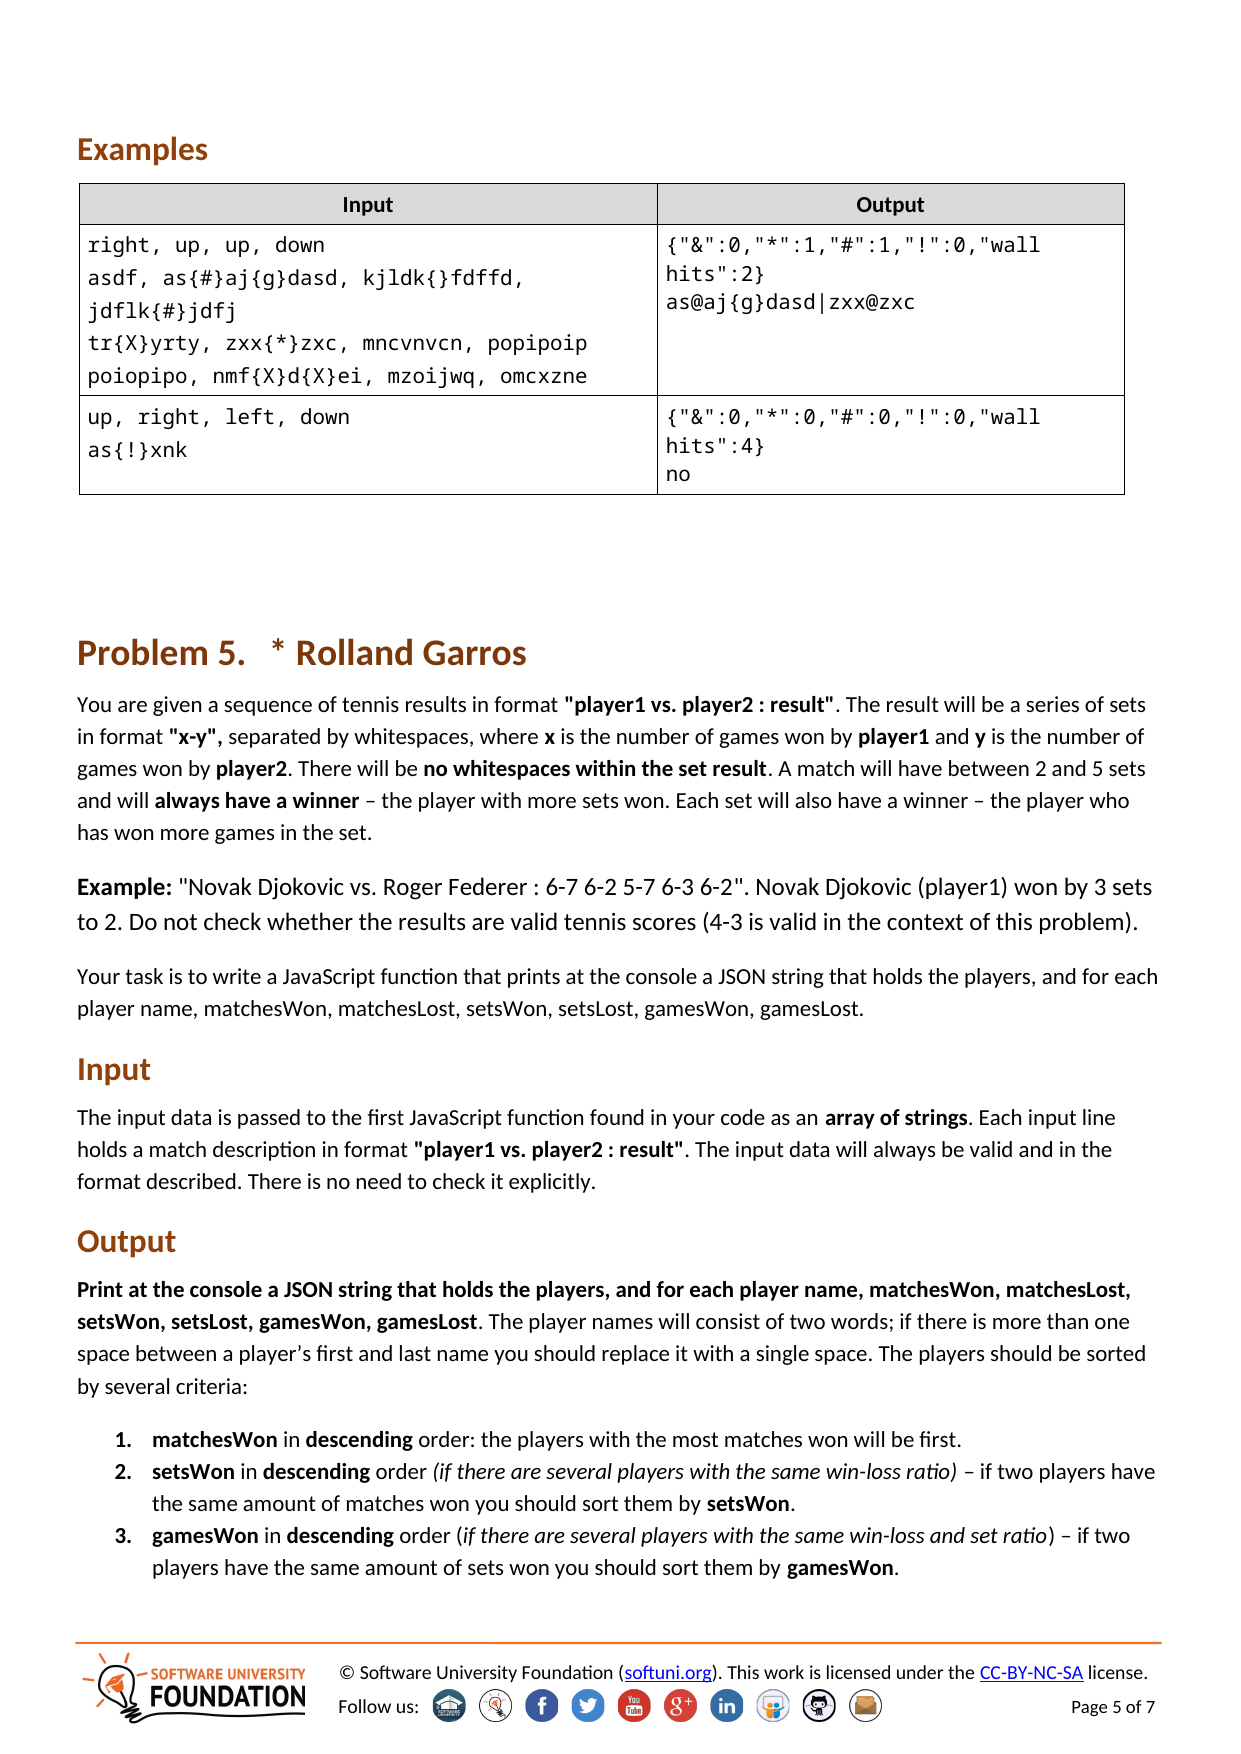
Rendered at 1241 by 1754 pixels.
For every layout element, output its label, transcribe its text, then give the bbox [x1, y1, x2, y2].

text You are given a sequence of tennis results in format "player1 vs. player2 : result". The result will be a series of sets in format "x-y", separated by whitespaces, where x is the number of games won by player1 and y is the number of games won by player2. There will be no whitespaces within the set result. A match will have between 2 and 5 sets and will always have a winner – the player with more sets won. Each set will also have a winner – the player who has won more games in the set. [77, 690, 1163, 847]
picture [802, 1689, 836, 1722]
subtitle Examples [77, 128, 1163, 168]
picture [617, 1689, 651, 1722]
table_cell right, up, up, down asdf, as{#}aj{g}dasd, kjldk{}fdffd, jdflk{#}jdfj tr{X}yrty, zxx{*}zxc, mncvnvcn, popipoip poiopipo, nmf{X}d{X}ei, mzoijwq, omcxzne [80, 225, 657, 395]
picture [525, 1689, 559, 1722]
text Your task is to write a JavaScript function that prints at the console a JSON string that holds the players, and for each player name, matchesWon, matchesLost, setsWon, setsLost, gamesWon, gamesLost. [77, 962, 1163, 1023]
table_cell up, right, left, down as{!}xnk [80, 396, 657, 494]
list matchesWon in descending order: the players with the most matches won will be first. [114, 1425, 1163, 1453]
picture [664, 1689, 697, 1722]
table_cell {"&":0,"*":0,"#":0,"!":0,"wall hits":4} no [658, 396, 1124, 494]
list gamesWon in descending order (if there are several players with the same win-loss and set ratio) – if two players have the same amount of sets won you should sort them by gamesWon. [114, 1521, 1163, 1582]
text Example: "Novak Djokovic vs. Roger Federer : 6-7 6-2 5-7 6-3 6-2". Novak Djokovic (player1) won by 3 sets to 2. Do not check whether the results are valid tennis scores (4-3 is valid in the context of this problem). [77, 872, 1163, 937]
table_header Output [658, 184, 1124, 224]
subtitle * Rolland Garros [77, 629, 1163, 674]
table_header Input [80, 184, 657, 224]
subtitle Input [77, 1048, 1163, 1088]
text Print at the console a JSON string that holds the players, and for each player name, matchesWon, matchesLost, setsWon, setsLost, gamesWon, gamesLost. The player names will consist of two words; if there is more than one space between a player’s first and last name you should replace it with a single space. The players should be sorted by several criteria: [77, 1275, 1163, 1400]
picture [571, 1689, 605, 1722]
text The input data is passed to the first JavaScript function found in your code as an array of strings. Each input line holds a match description in format "player1 vs. player2 : result". The input data will always be valid and in the format described. There is no need to check it explicitly. [77, 1103, 1163, 1195]
picture [756, 1689, 790, 1722]
subtitle Output [77, 1220, 1163, 1261]
picture [479, 1689, 512, 1722]
picture [81, 1651, 305, 1724]
picture [432, 1689, 466, 1722]
list setsWon in descending order (if there are several players with the same win-loss ratio) – if two players have the same amount of matches won you should sort them by setsWon. [114, 1457, 1163, 1517]
table_cell {"&":0,"*":1,"#":1,"!":0,"wall hits":2} as@aj{g}dasd|zxx@zxc [658, 225, 1124, 395]
picture [849, 1689, 882, 1722]
picture [710, 1689, 744, 1722]
